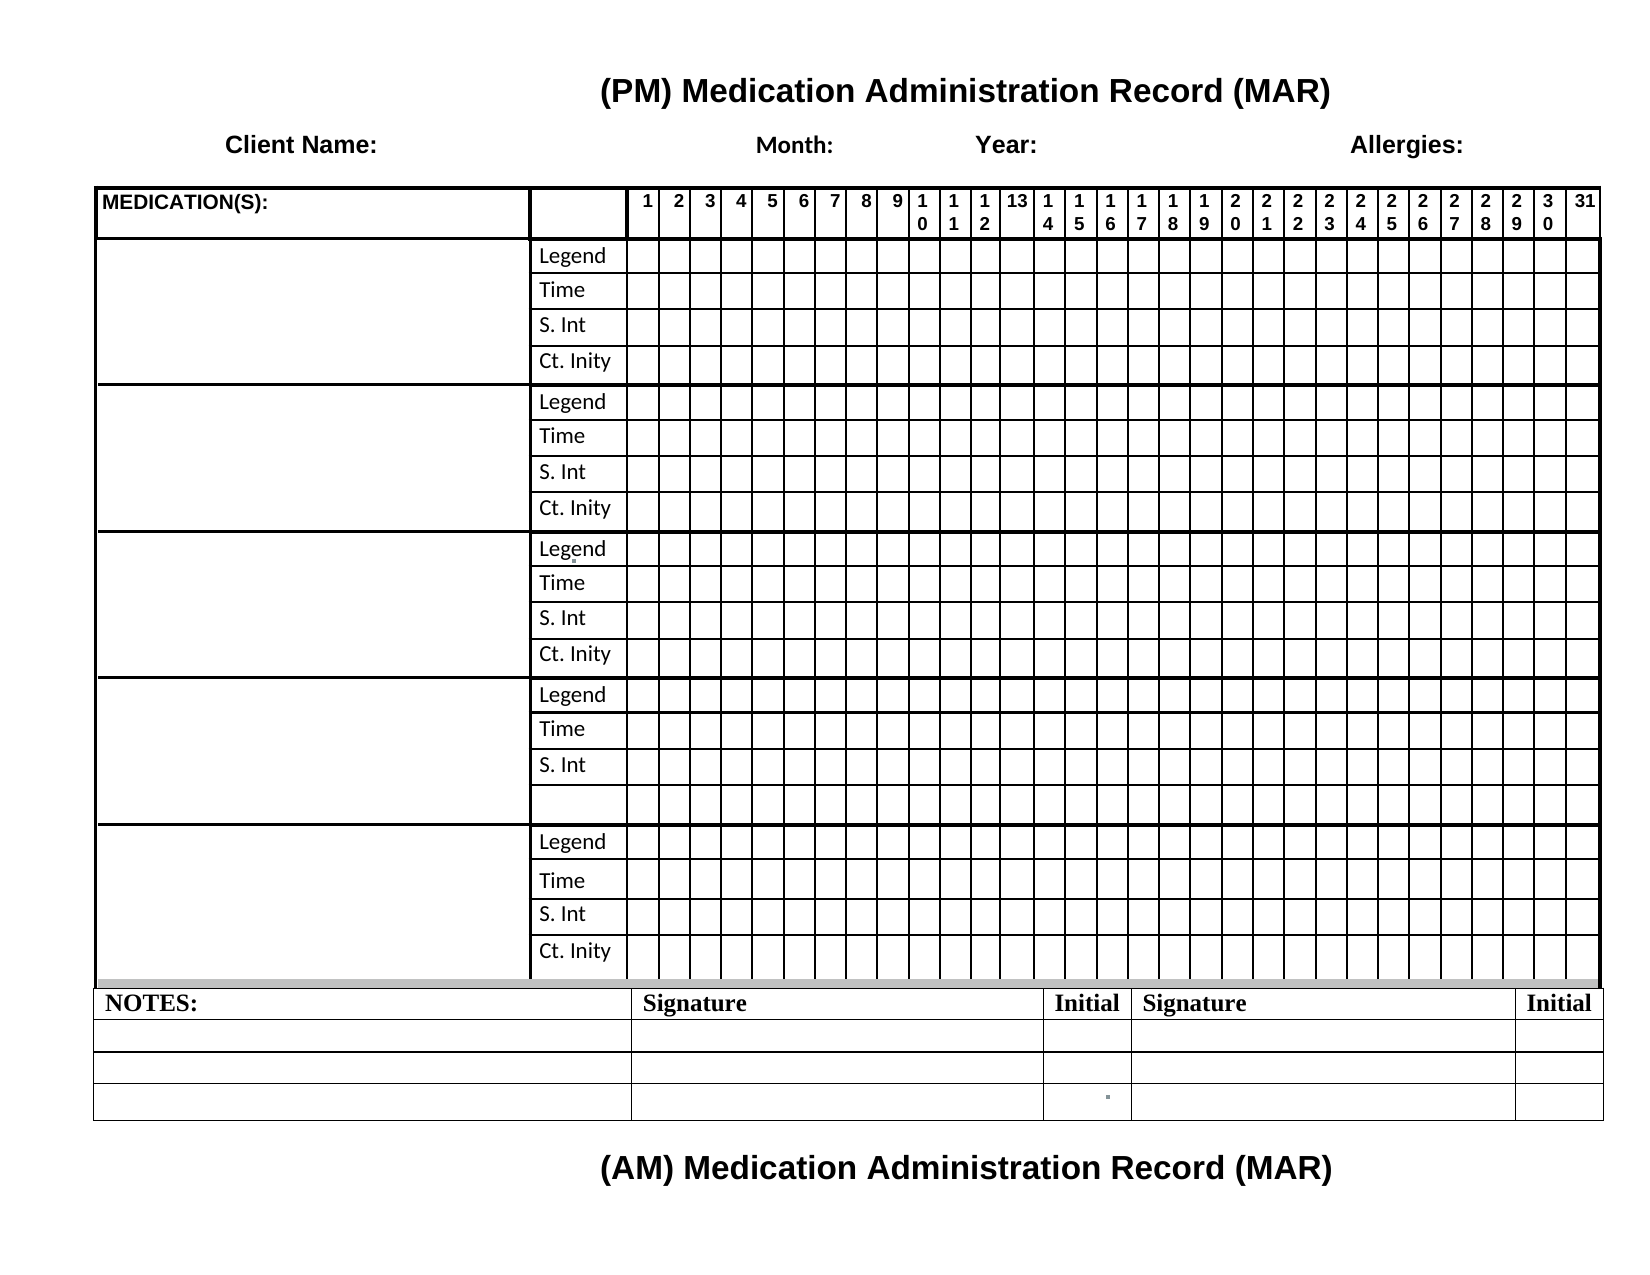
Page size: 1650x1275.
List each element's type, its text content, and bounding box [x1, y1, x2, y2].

table_cell [910, 680, 939, 711]
table_cell S. Int [532, 603, 626, 637]
table_cell [1473, 640, 1502, 676]
table_cell [878, 900, 908, 934]
table_cell [628, 936, 658, 979]
table_cell [1473, 241, 1502, 272]
table_cell [1035, 680, 1064, 711]
table_cell [722, 347, 751, 383]
table_cell [816, 387, 845, 418]
table_cell [1379, 860, 1408, 897]
table_cell [1410, 640, 1440, 676]
table_cell [1535, 750, 1565, 784]
table_cell [1223, 387, 1252, 418]
table_cell [1098, 827, 1127, 858]
table_cell [1191, 457, 1221, 491]
table_cell [753, 493, 783, 529]
table_cell [1001, 457, 1033, 491]
table_cell [691, 387, 720, 418]
table_header 23 [1317, 190, 1346, 237]
table_cell [1035, 640, 1064, 676]
table_cell [1473, 493, 1502, 529]
table_cell [1348, 936, 1377, 979]
table_cell [660, 310, 689, 344]
table_cell [1223, 936, 1252, 979]
table_cell [1098, 421, 1127, 455]
table_cell [941, 603, 970, 637]
table_cell [1066, 310, 1096, 344]
table_cell [1379, 457, 1408, 491]
table_cell [1098, 567, 1127, 601]
table_cell [1410, 310, 1440, 344]
table_cell [785, 534, 814, 565]
table_cell [1442, 567, 1471, 601]
table_cell [1348, 750, 1377, 784]
table_cell [816, 640, 845, 676]
table_cell [1535, 786, 1565, 823]
table_cell [722, 387, 751, 418]
table_cell [1567, 786, 1598, 823]
table_cell [1379, 274, 1408, 308]
table_cell [1001, 603, 1033, 637]
table_cell Time [532, 274, 626, 308]
table_cell [941, 567, 970, 601]
table_cell [972, 241, 999, 272]
table_cell [1001, 387, 1033, 418]
table_cell [1516, 1020, 1603, 1051]
table_cell [910, 274, 939, 308]
table_cell [660, 457, 689, 491]
table_cell [1001, 680, 1033, 711]
table_cell [1379, 347, 1408, 383]
table_cell [1379, 827, 1408, 858]
table_cell [910, 241, 939, 272]
table_cell [1035, 750, 1064, 784]
table_cell [1442, 457, 1471, 491]
table_cell [972, 603, 999, 637]
table_cell [722, 493, 751, 529]
table_header 21 [1254, 190, 1283, 237]
table_cell [1254, 860, 1283, 897]
table_cell [97, 530, 529, 676]
table_cell [816, 567, 845, 601]
table_cell [1035, 827, 1064, 858]
table_cell [1348, 567, 1377, 601]
table_cell [1191, 241, 1221, 272]
table_cell [1129, 310, 1158, 344]
table_cell [1098, 860, 1127, 897]
table_cell [785, 421, 814, 455]
table_cell [1567, 274, 1598, 308]
table_cell [1035, 493, 1064, 529]
table_cell [1223, 241, 1252, 272]
table_cell [816, 603, 845, 637]
table_cell [1535, 387, 1565, 418]
table_cell [1254, 534, 1283, 565]
table_cell [1254, 310, 1283, 344]
table_cell [628, 421, 658, 455]
table_cell [972, 567, 999, 601]
table_cell [1160, 786, 1189, 823]
text (PM) Medication Administration Record (MAR) [525, 75, 1484, 110]
table_cell [1410, 347, 1440, 383]
table_cell [722, 714, 751, 748]
table_cell [1001, 347, 1033, 383]
table_cell [1223, 274, 1252, 308]
table_cell [1160, 714, 1189, 748]
table_cell [878, 457, 908, 491]
table_cell [1410, 714, 1440, 748]
table_header 16 [1098, 190, 1127, 237]
table_cell [1035, 241, 1064, 272]
table_cell [691, 347, 720, 383]
table_header 27 [1442, 190, 1471, 237]
text Client Name: Month: Year: Allergies: [151, 132, 1484, 159]
table_cell [1223, 827, 1252, 858]
table_cell [1317, 640, 1346, 676]
table_cell [1223, 900, 1252, 934]
table_cell [1379, 603, 1408, 637]
table_cell Ct. Inity [532, 936, 626, 979]
table_cell [1223, 347, 1252, 383]
table_cell Ct. Inity [532, 347, 626, 383]
table_cell [1535, 936, 1565, 979]
table_cell [1191, 274, 1221, 308]
table_cell [1535, 860, 1565, 897]
table_cell [1473, 714, 1502, 748]
table_cell [1567, 493, 1598, 529]
table_cell [722, 534, 751, 565]
table_cell [910, 603, 939, 637]
table_cell [816, 421, 845, 455]
table_cell [972, 347, 999, 383]
table_cell [1348, 603, 1377, 637]
table_cell [1191, 421, 1221, 455]
table_cell [1348, 457, 1377, 491]
table_cell [691, 936, 720, 979]
table_cell [1098, 347, 1127, 383]
table_cell [1191, 900, 1221, 934]
table_cell [753, 900, 783, 934]
table_cell [1285, 603, 1315, 637]
table_cell [847, 387, 876, 418]
table_cell [1410, 567, 1440, 601]
table_cell [1442, 860, 1471, 897]
table_cell [97, 240, 529, 383]
table_cell [816, 936, 845, 979]
table_cell [1160, 347, 1189, 383]
table_cell [1001, 750, 1033, 784]
table_cell [1348, 680, 1377, 711]
table_cell [753, 534, 783, 565]
table_cell [1410, 534, 1440, 565]
table_cell [1504, 680, 1533, 711]
table_cell [941, 900, 970, 934]
table_cell [1191, 567, 1221, 601]
table_header 31 [1567, 190, 1599, 237]
table_cell [1001, 493, 1033, 529]
table_cell [1129, 567, 1158, 601]
table_cell [691, 603, 720, 637]
table_cell [1317, 936, 1346, 979]
table_cell [1132, 1053, 1515, 1083]
table_cell [1066, 457, 1096, 491]
table_cell [97, 823, 529, 979]
table_cell [1035, 567, 1064, 601]
table_cell [785, 900, 814, 934]
table_cell [1066, 534, 1096, 565]
table_cell [1098, 274, 1127, 308]
table_cell [1567, 347, 1598, 383]
table_cell [628, 680, 658, 711]
table_cell [1129, 534, 1158, 565]
table_cell [1035, 310, 1064, 344]
table_cell [1191, 786, 1221, 823]
table_cell [1191, 680, 1221, 711]
table_cell [1504, 567, 1533, 601]
table_cell [691, 310, 720, 344]
table_cell [753, 603, 783, 637]
table_cell [878, 534, 908, 565]
table_cell [1285, 493, 1315, 529]
table_cell [1504, 714, 1533, 748]
table_cell [1066, 860, 1096, 897]
table_cell [1348, 241, 1377, 272]
table_cell [1066, 680, 1096, 711]
table_cell [910, 310, 939, 344]
table_cell [1160, 860, 1189, 897]
table_cell [1223, 493, 1252, 529]
table_cell [691, 241, 720, 272]
table_cell [691, 714, 720, 748]
table_cell [1473, 680, 1502, 711]
table_cell [722, 750, 751, 784]
table_cell [972, 310, 999, 344]
table_cell [1254, 387, 1283, 418]
table_cell [1473, 750, 1502, 784]
table_cell [1191, 827, 1221, 858]
table_cell [972, 714, 999, 748]
table_cell [1442, 680, 1471, 711]
table_cell [910, 387, 939, 418]
table_cell S. Int [532, 900, 626, 934]
table_cell [1223, 640, 1252, 676]
table_cell [941, 534, 970, 565]
table_cell [941, 750, 970, 784]
table_cell [1191, 750, 1221, 784]
table_cell [753, 640, 783, 676]
table_cell [816, 310, 845, 344]
table_cell [691, 786, 720, 823]
table_cell [1129, 241, 1158, 272]
table_cell [941, 310, 970, 344]
table_cell [628, 310, 658, 344]
table_cell [1410, 936, 1440, 979]
table_cell [1035, 421, 1064, 455]
table_cell [1098, 493, 1127, 529]
table_cell [1535, 347, 1565, 383]
table_cell [722, 860, 751, 897]
table_cell [532, 786, 626, 823]
table_cell [941, 680, 970, 711]
table_cell [1160, 680, 1189, 711]
table_cell [847, 786, 876, 823]
table_header 2 [660, 190, 689, 237]
table_cell [1410, 786, 1440, 823]
table_cell [1473, 936, 1502, 979]
table_cell [941, 274, 970, 308]
table_cell Legend [532, 680, 626, 711]
table_cell [753, 387, 783, 418]
table_cell [1285, 786, 1315, 823]
table_cell [1410, 457, 1440, 491]
table_cell [1535, 567, 1565, 601]
table_cell [1348, 900, 1377, 934]
table_cell [660, 347, 689, 383]
table_cell [691, 860, 720, 897]
table_cell [1317, 900, 1346, 934]
table_cell [1567, 900, 1598, 934]
table_cell [785, 347, 814, 383]
table_header 7 [816, 190, 845, 237]
table_cell [1098, 936, 1127, 979]
table_cell [1473, 900, 1502, 934]
table_cell [1129, 387, 1158, 418]
table_cell [1285, 750, 1315, 784]
table_cell [1442, 241, 1471, 272]
table_cell [691, 900, 720, 934]
table_header [532, 190, 625, 237]
table_cell [753, 310, 783, 344]
table_header Initial [1044, 989, 1131, 1019]
table_cell [1254, 241, 1283, 272]
table_cell [1223, 786, 1252, 823]
table_cell [972, 786, 999, 823]
table_cell [1001, 900, 1033, 934]
table_cell [1285, 347, 1315, 383]
table_cell [1160, 603, 1189, 637]
table_cell [691, 493, 720, 529]
table_cell [722, 827, 751, 858]
table_cell [1410, 493, 1440, 529]
table_cell [1379, 936, 1408, 979]
table_cell [1317, 567, 1346, 601]
table_cell [1567, 640, 1598, 676]
text (AM) Medication Administration Record (MAR) [525, 1152, 1484, 1187]
table_cell [753, 750, 783, 784]
table_cell [1098, 457, 1127, 491]
table_cell [632, 1084, 1043, 1120]
table_header 10 [910, 190, 939, 237]
table_cell [878, 567, 908, 601]
table_cell [1098, 387, 1127, 418]
table_cell [1191, 347, 1221, 383]
table_cell [1129, 714, 1158, 748]
table_cell [1223, 421, 1252, 455]
table_cell [878, 827, 908, 858]
table_header 11 [941, 190, 970, 237]
table_cell [660, 534, 689, 565]
table_cell [1473, 347, 1502, 383]
table_cell [910, 567, 939, 601]
table_cell [785, 241, 814, 272]
table_cell [1348, 714, 1377, 748]
table_cell [1442, 493, 1471, 529]
table_cell [1567, 603, 1598, 637]
table_cell [910, 750, 939, 784]
table_cell [1223, 310, 1252, 344]
table_cell [1567, 534, 1598, 565]
table_cell [753, 241, 783, 272]
table_cell [1223, 750, 1252, 784]
table_cell [1379, 680, 1408, 711]
table_cell [847, 274, 876, 308]
table_cell [1410, 603, 1440, 637]
table_cell [691, 640, 720, 676]
table_cell S. Int [532, 310, 626, 344]
table_cell [691, 457, 720, 491]
table_cell [1066, 936, 1096, 979]
table_cell [1035, 603, 1064, 637]
table_cell [1504, 640, 1533, 676]
table_header Signature [1132, 989, 1515, 1019]
table_cell [1317, 493, 1346, 529]
table_cell [1535, 274, 1565, 308]
table_cell [1001, 714, 1033, 748]
table_cell [1504, 750, 1533, 784]
table_cell [878, 714, 908, 748]
table_cell [1066, 603, 1096, 637]
table_cell [628, 534, 658, 565]
table_cell [1001, 786, 1033, 823]
table_cell [1066, 640, 1096, 676]
table_cell [1379, 493, 1408, 529]
table_cell [722, 310, 751, 344]
table_cell [1285, 274, 1315, 308]
table_cell [1348, 827, 1377, 858]
table_cell [1098, 640, 1127, 676]
table_cell [1504, 493, 1533, 529]
table_cell [785, 567, 814, 601]
table_cell [1410, 274, 1440, 308]
table_cell [97, 676, 529, 823]
table_cell [1516, 1084, 1603, 1120]
table_cell [691, 534, 720, 565]
table_cell [816, 786, 845, 823]
table_cell [691, 750, 720, 784]
table_cell [1379, 421, 1408, 455]
table_cell [972, 936, 999, 979]
table_cell [1379, 714, 1408, 748]
table_cell [632, 1053, 1043, 1083]
table_cell [1567, 827, 1598, 858]
table_cell [847, 936, 876, 979]
table_cell [1317, 457, 1346, 491]
table_cell Legend [532, 534, 626, 565]
table_cell [910, 534, 939, 565]
table_cell [1442, 900, 1471, 934]
table_cell [785, 640, 814, 676]
table_cell [785, 457, 814, 491]
table_cell [785, 387, 814, 418]
table_cell Legend [532, 241, 626, 272]
table_cell [878, 241, 908, 272]
table_cell [1410, 860, 1440, 897]
table_cell [1442, 714, 1471, 748]
table_cell [1504, 310, 1533, 344]
table_cell [1535, 603, 1565, 637]
table_cell [1379, 241, 1408, 272]
table_cell [1160, 421, 1189, 455]
table_cell [1504, 274, 1533, 308]
table_cell [1035, 786, 1064, 823]
table_cell [847, 750, 876, 784]
table_cell [1317, 680, 1346, 711]
table_cell [1254, 786, 1283, 823]
table_cell [941, 421, 970, 455]
table_cell [1567, 750, 1598, 784]
table_cell [1254, 457, 1283, 491]
table_cell [1567, 421, 1598, 455]
table_cell [660, 750, 689, 784]
table_header 5 [753, 190, 783, 237]
table_cell [1254, 827, 1283, 858]
table_cell [878, 680, 908, 711]
table_cell [1473, 457, 1502, 491]
table_cell [1160, 493, 1189, 529]
table_cell [1410, 387, 1440, 418]
table_cell [1473, 387, 1502, 418]
table_header Signature [632, 989, 1043, 1019]
table_cell [1285, 241, 1315, 272]
table_cell [1160, 534, 1189, 565]
table_cell [628, 603, 658, 637]
table_cell [1348, 860, 1377, 897]
table_cell [722, 936, 751, 979]
table_cell [660, 241, 689, 272]
table_cell [1567, 936, 1598, 979]
table_cell [972, 827, 999, 858]
table_cell [1098, 750, 1127, 784]
table_header 13 [1001, 190, 1033, 237]
table_header NOTES: [94, 989, 631, 1019]
table_cell [1129, 860, 1158, 897]
table_cell [941, 714, 970, 748]
table_cell [94, 1053, 631, 1083]
table_cell [1160, 567, 1189, 601]
table_cell [1442, 534, 1471, 565]
table_cell [1223, 457, 1252, 491]
table_cell [753, 936, 783, 979]
table_cell [1254, 603, 1283, 637]
table_cell [1285, 827, 1315, 858]
table_cell [1285, 534, 1315, 565]
table_cell [1066, 750, 1096, 784]
table_cell [1285, 421, 1315, 455]
table_cell [1160, 936, 1189, 979]
table_header 12 [972, 190, 999, 237]
table_cell [1285, 714, 1315, 748]
table_cell [1535, 534, 1565, 565]
table_cell [1285, 640, 1315, 676]
table_cell [1535, 680, 1565, 711]
table_cell [816, 860, 845, 897]
table_cell [1442, 786, 1471, 823]
table_cell [1098, 900, 1127, 934]
table_cell [1442, 827, 1471, 858]
table_cell [1348, 640, 1377, 676]
table_cell [910, 827, 939, 858]
table_cell [1223, 714, 1252, 748]
table_cell [1473, 567, 1502, 601]
table_header 28 [1473, 190, 1502, 237]
table_cell [753, 714, 783, 748]
table_cell Legend [532, 387, 626, 418]
table_cell [1254, 680, 1283, 711]
table_cell [691, 827, 720, 858]
table_cell [1379, 387, 1408, 418]
table_cell [1098, 680, 1127, 711]
table_cell [1191, 387, 1221, 418]
table_cell [941, 241, 970, 272]
table_cell [785, 786, 814, 823]
table_cell [1473, 786, 1502, 823]
table_cell [1504, 936, 1533, 979]
table_cell [1044, 1020, 1131, 1051]
table_cell [1129, 274, 1158, 308]
table_cell [1191, 640, 1221, 676]
table_cell [1098, 714, 1127, 748]
table_cell [816, 457, 845, 491]
table_cell [1066, 387, 1096, 418]
table_cell [785, 750, 814, 784]
table_cell S. Int [532, 457, 626, 491]
table_cell [1001, 936, 1033, 979]
table_cell [1317, 310, 1346, 344]
table_cell [1223, 603, 1252, 637]
table_header 3 [691, 190, 720, 237]
table_cell [722, 603, 751, 637]
table_cell [816, 493, 845, 529]
table_cell [878, 274, 908, 308]
table_cell [1098, 310, 1127, 344]
table_cell [1442, 936, 1471, 979]
table_header 14 [1035, 190, 1064, 237]
table_cell [1001, 534, 1033, 565]
table_cell [972, 493, 999, 529]
table_cell [1035, 534, 1064, 565]
table_cell [816, 827, 845, 858]
table_cell [910, 457, 939, 491]
table_cell [1001, 567, 1033, 601]
table_cell [628, 827, 658, 858]
table_cell [722, 274, 751, 308]
table_cell [816, 714, 845, 748]
table_cell [910, 640, 939, 676]
table_cell [1504, 421, 1533, 455]
table_header 19 [1191, 190, 1221, 237]
table_cell [1001, 310, 1033, 344]
table_cell [1504, 534, 1533, 565]
table_cell [1035, 900, 1064, 934]
table_header Initial [1516, 989, 1603, 1019]
table_cell [1504, 347, 1533, 383]
table_cell [628, 241, 658, 272]
table_cell [1160, 310, 1189, 344]
table_cell [878, 786, 908, 823]
table_cell [1254, 714, 1283, 748]
table_cell [1001, 274, 1033, 308]
table_cell [878, 640, 908, 676]
table_cell [972, 750, 999, 784]
table_cell [722, 900, 751, 934]
table_header 22 [1285, 190, 1315, 237]
table_cell [1516, 1053, 1603, 1083]
table_cell [1066, 827, 1096, 858]
table_cell [1567, 457, 1598, 491]
table_cell [1504, 827, 1533, 858]
table_cell [1160, 640, 1189, 676]
table_cell [816, 347, 845, 383]
table_cell [941, 457, 970, 491]
table_cell [1035, 274, 1064, 308]
table_cell [628, 493, 658, 529]
table_cell [785, 493, 814, 529]
table_cell [691, 567, 720, 601]
table_cell [1535, 900, 1565, 934]
table_cell [1535, 310, 1565, 344]
table_cell [1035, 387, 1064, 418]
table_cell [1348, 421, 1377, 455]
table_cell [847, 493, 876, 529]
table_cell [1066, 421, 1096, 455]
table_cell [1191, 534, 1221, 565]
table_cell [1160, 387, 1189, 418]
table_cell [1504, 860, 1533, 897]
table_cell [1254, 347, 1283, 383]
table_cell [660, 680, 689, 711]
table_cell [972, 421, 999, 455]
table_cell [628, 860, 658, 897]
table_cell [753, 860, 783, 897]
table_cell Time [532, 421, 626, 455]
table_cell S. Int [532, 750, 626, 784]
table_cell [1001, 640, 1033, 676]
table_cell [1191, 603, 1221, 637]
table_cell [816, 900, 845, 934]
table_cell [1567, 387, 1598, 418]
table_cell [1035, 936, 1064, 979]
table_cell [1535, 714, 1565, 748]
table_cell [1410, 680, 1440, 711]
table_cell [1191, 493, 1221, 529]
table_cell [691, 680, 720, 711]
table_cell Time [532, 860, 626, 897]
table_cell [660, 387, 689, 418]
table_cell [1254, 493, 1283, 529]
table_cell [753, 567, 783, 601]
table_cell [878, 603, 908, 637]
table_cell [1379, 786, 1408, 823]
table_cell [785, 860, 814, 897]
table_cell [1379, 640, 1408, 676]
table_cell [691, 421, 720, 455]
table_cell [1348, 493, 1377, 529]
table_cell [660, 936, 689, 979]
table_cell [941, 860, 970, 897]
table_cell [1285, 457, 1315, 491]
table_cell [1317, 750, 1346, 784]
table_cell [847, 603, 876, 637]
table_cell [816, 680, 845, 711]
table_cell [1066, 714, 1096, 748]
table_cell [847, 421, 876, 455]
table_cell [660, 786, 689, 823]
table_cell [753, 347, 783, 383]
table_cell [816, 534, 845, 565]
table_cell [628, 900, 658, 934]
table_cell [878, 493, 908, 529]
table_cell [1348, 310, 1377, 344]
table_cell [660, 714, 689, 748]
table_cell [1473, 534, 1502, 565]
table_cell [1129, 603, 1158, 637]
table_cell [660, 274, 689, 308]
table_cell [878, 936, 908, 979]
table_cell [1191, 310, 1221, 344]
table_cell [1567, 714, 1598, 748]
table_cell [1066, 274, 1096, 308]
table_header 29 [1504, 190, 1533, 237]
table_cell Time [532, 567, 626, 601]
table_cell [1410, 241, 1440, 272]
table_cell [972, 860, 999, 897]
table_cell [878, 860, 908, 897]
table_cell [1066, 347, 1096, 383]
table_cell [1254, 936, 1283, 979]
table_cell [1254, 421, 1283, 455]
table_header 20 [1223, 190, 1252, 237]
table_cell [1473, 274, 1502, 308]
table_cell [785, 680, 814, 711]
table_cell [1035, 457, 1064, 491]
table_cell [910, 936, 939, 979]
table_cell [628, 714, 658, 748]
table_cell [816, 241, 845, 272]
table_cell [660, 567, 689, 601]
table_cell [941, 347, 970, 383]
table_cell [660, 860, 689, 897]
table_cell [1129, 493, 1158, 529]
table_header 9 [878, 190, 908, 237]
table_cell [628, 786, 658, 823]
table_cell [1129, 421, 1158, 455]
table_cell [910, 493, 939, 529]
table_cell [1160, 750, 1189, 784]
table_cell [1285, 567, 1315, 601]
table_cell [1442, 603, 1471, 637]
table_cell [1254, 750, 1283, 784]
table_cell [1317, 786, 1346, 823]
table_cell [1567, 241, 1598, 272]
table_cell [1129, 347, 1158, 383]
table_header 8 [847, 190, 876, 237]
table_cell [722, 640, 751, 676]
table_cell [1160, 827, 1189, 858]
table_header 15 [1066, 190, 1096, 237]
table_cell [1191, 936, 1221, 979]
table_header 25 [1379, 190, 1408, 237]
table_cell [972, 640, 999, 676]
table_cell [1223, 534, 1252, 565]
table_header 4 [722, 190, 751, 237]
table_cell [1285, 310, 1315, 344]
table_cell [1098, 603, 1127, 637]
table_cell [1001, 421, 1033, 455]
table_cell [941, 387, 970, 418]
table_cell [941, 493, 970, 529]
table_cell [847, 241, 876, 272]
table_cell [1442, 421, 1471, 455]
table_cell [1098, 534, 1127, 565]
table_cell [1535, 827, 1565, 858]
table_cell [1504, 900, 1533, 934]
table_cell [94, 1084, 631, 1120]
table_cell [816, 274, 845, 308]
table_cell [1129, 827, 1158, 858]
table_cell [628, 347, 658, 383]
table_cell [722, 786, 751, 823]
table_cell [847, 680, 876, 711]
table_cell [1317, 534, 1346, 565]
table_cell [847, 567, 876, 601]
table_cell [1285, 387, 1315, 418]
table_cell [1066, 786, 1096, 823]
table_cell [628, 567, 658, 601]
table_cell [628, 387, 658, 418]
table_cell [1129, 457, 1158, 491]
table_cell [1379, 567, 1408, 601]
table_cell [1504, 387, 1533, 418]
table_cell [1348, 347, 1377, 383]
table_cell [1442, 750, 1471, 784]
table_cell Time [532, 714, 626, 748]
table_cell [1473, 827, 1502, 858]
table_cell [785, 714, 814, 748]
table_cell [1442, 310, 1471, 344]
table_cell [1160, 241, 1189, 272]
table_cell [1317, 387, 1346, 418]
table_cell [1035, 347, 1064, 383]
table_cell [910, 714, 939, 748]
table_cell [722, 421, 751, 455]
table_cell [94, 1020, 631, 1051]
table_cell [847, 827, 876, 858]
table_cell [1254, 640, 1283, 676]
table_cell [1129, 750, 1158, 784]
table_cell Ct. Inity [532, 640, 626, 676]
table_cell [1567, 680, 1598, 711]
table_cell [753, 827, 783, 858]
table_header 30 [1535, 190, 1565, 237]
table_cell [1473, 310, 1502, 344]
table_cell [1160, 457, 1189, 491]
table_cell [1285, 936, 1315, 979]
table_cell [1001, 860, 1033, 897]
table_cell [878, 750, 908, 784]
table_cell [722, 457, 751, 491]
table_cell [1379, 534, 1408, 565]
table_header 26 [1410, 190, 1440, 237]
table_cell [785, 310, 814, 344]
table_cell [1160, 274, 1189, 308]
table_cell [1223, 567, 1252, 601]
table_cell [628, 640, 658, 676]
table_cell [878, 310, 908, 344]
table_cell [847, 860, 876, 897]
table_cell [691, 274, 720, 308]
table_cell [1035, 860, 1064, 897]
table_cell [1285, 860, 1315, 897]
table_cell [1567, 310, 1598, 344]
table_cell [1098, 786, 1127, 823]
table_cell [1442, 387, 1471, 418]
table_cell [1160, 900, 1189, 934]
table_cell [785, 936, 814, 979]
table_header 17 [1129, 190, 1158, 237]
table_cell [847, 714, 876, 748]
table_cell [847, 457, 876, 491]
table_cell [660, 827, 689, 858]
table_cell [660, 603, 689, 637]
table_cell [722, 567, 751, 601]
table_cell [1410, 900, 1440, 934]
table_cell [1317, 827, 1346, 858]
table_cell [1066, 493, 1096, 529]
table_cell [941, 936, 970, 979]
table_cell [1223, 860, 1252, 897]
table_cell [1442, 347, 1471, 383]
table_cell [753, 680, 783, 711]
table_cell [847, 534, 876, 565]
table_cell Legend [532, 827, 626, 858]
table_cell [1132, 1084, 1515, 1120]
table_cell [847, 310, 876, 344]
table_cell [1348, 387, 1377, 418]
table_cell [972, 680, 999, 711]
table_cell [1567, 860, 1598, 897]
table_cell [972, 387, 999, 418]
table_cell [941, 786, 970, 823]
table_cell [660, 421, 689, 455]
table_cell [1001, 827, 1033, 858]
table_header 18 [1160, 190, 1189, 237]
table_cell [1504, 457, 1533, 491]
table_cell [1442, 274, 1471, 308]
table_cell [1044, 1053, 1131, 1083]
table_cell [1473, 860, 1502, 897]
table_cell [1254, 274, 1283, 308]
table_cell [1535, 640, 1565, 676]
table_cell [972, 457, 999, 491]
table_cell [1535, 241, 1565, 272]
table_cell [1129, 786, 1158, 823]
table_cell [1473, 603, 1502, 637]
table_cell [1535, 457, 1565, 491]
table_cell [753, 421, 783, 455]
table_cell [1317, 347, 1346, 383]
table_cell [972, 900, 999, 934]
table_cell [1317, 714, 1346, 748]
table_cell [816, 750, 845, 784]
table_cell [722, 680, 751, 711]
table_cell [97, 383, 529, 529]
table_cell [1191, 860, 1221, 897]
table_cell [972, 534, 999, 565]
table_cell [1129, 680, 1158, 711]
table_cell [1379, 750, 1408, 784]
table_cell [1348, 274, 1377, 308]
table_cell [753, 274, 783, 308]
table_cell [1317, 860, 1346, 897]
table_cell [1410, 750, 1440, 784]
table_cell [1567, 567, 1598, 601]
table_cell [1348, 786, 1377, 823]
table_cell [910, 900, 939, 934]
table_cell [628, 750, 658, 784]
table_cell [1535, 493, 1565, 529]
table_cell [1379, 310, 1408, 344]
table_cell [1066, 241, 1096, 272]
table_cell [910, 786, 939, 823]
table_header MEDICATION(S): [98, 190, 528, 237]
table_cell [1317, 241, 1346, 272]
table_cell [878, 347, 908, 383]
table_cell [1129, 900, 1158, 934]
table_cell [941, 827, 970, 858]
table_cell [628, 274, 658, 308]
table_cell [847, 347, 876, 383]
table_cell [910, 347, 939, 383]
table_cell [753, 457, 783, 491]
table_header 24 [1348, 190, 1377, 237]
table_cell [660, 900, 689, 934]
table_cell [1191, 714, 1221, 748]
table_cell [1504, 786, 1533, 823]
table_cell [785, 603, 814, 637]
table_cell [785, 274, 814, 308]
table_cell [1535, 421, 1565, 455]
table_cell [1317, 274, 1346, 308]
table_cell [878, 387, 908, 418]
table_cell [1504, 603, 1533, 637]
table_cell [1285, 900, 1315, 934]
table_cell [1348, 534, 1377, 565]
table_cell [1410, 421, 1440, 455]
table_cell [785, 827, 814, 858]
table_cell [1098, 241, 1127, 272]
table_cell [753, 786, 783, 823]
table_cell [1001, 241, 1033, 272]
table_cell [1379, 900, 1408, 934]
table_cell [910, 421, 939, 455]
table_cell [1254, 567, 1283, 601]
table_cell [1132, 1020, 1515, 1051]
table_cell [1504, 241, 1533, 272]
table_cell [910, 860, 939, 897]
table_cell [847, 900, 876, 934]
table_cell [941, 640, 970, 676]
table_cell Ct. Inity [532, 493, 626, 529]
table_cell [722, 241, 751, 272]
table_cell [1254, 900, 1283, 934]
table_cell [1223, 680, 1252, 711]
table_cell [847, 640, 876, 676]
table_cell [1410, 827, 1440, 858]
table_cell [1317, 603, 1346, 637]
table_cell [1129, 640, 1158, 676]
table_cell [1044, 1084, 1131, 1120]
table_cell [1035, 714, 1064, 748]
table_header 6 [785, 190, 814, 237]
table_cell [1129, 936, 1158, 979]
table_cell [1473, 421, 1502, 455]
table_cell [632, 1020, 1043, 1051]
table_cell [1442, 640, 1471, 676]
table_cell [1066, 900, 1096, 934]
table_cell [628, 457, 658, 491]
table_cell [1066, 567, 1096, 601]
table_cell [1317, 421, 1346, 455]
table_header 1 [629, 190, 658, 237]
table_cell [972, 274, 999, 308]
table_cell [1285, 680, 1315, 711]
table_cell [660, 493, 689, 529]
table_cell [878, 421, 908, 455]
table_cell [660, 640, 689, 676]
